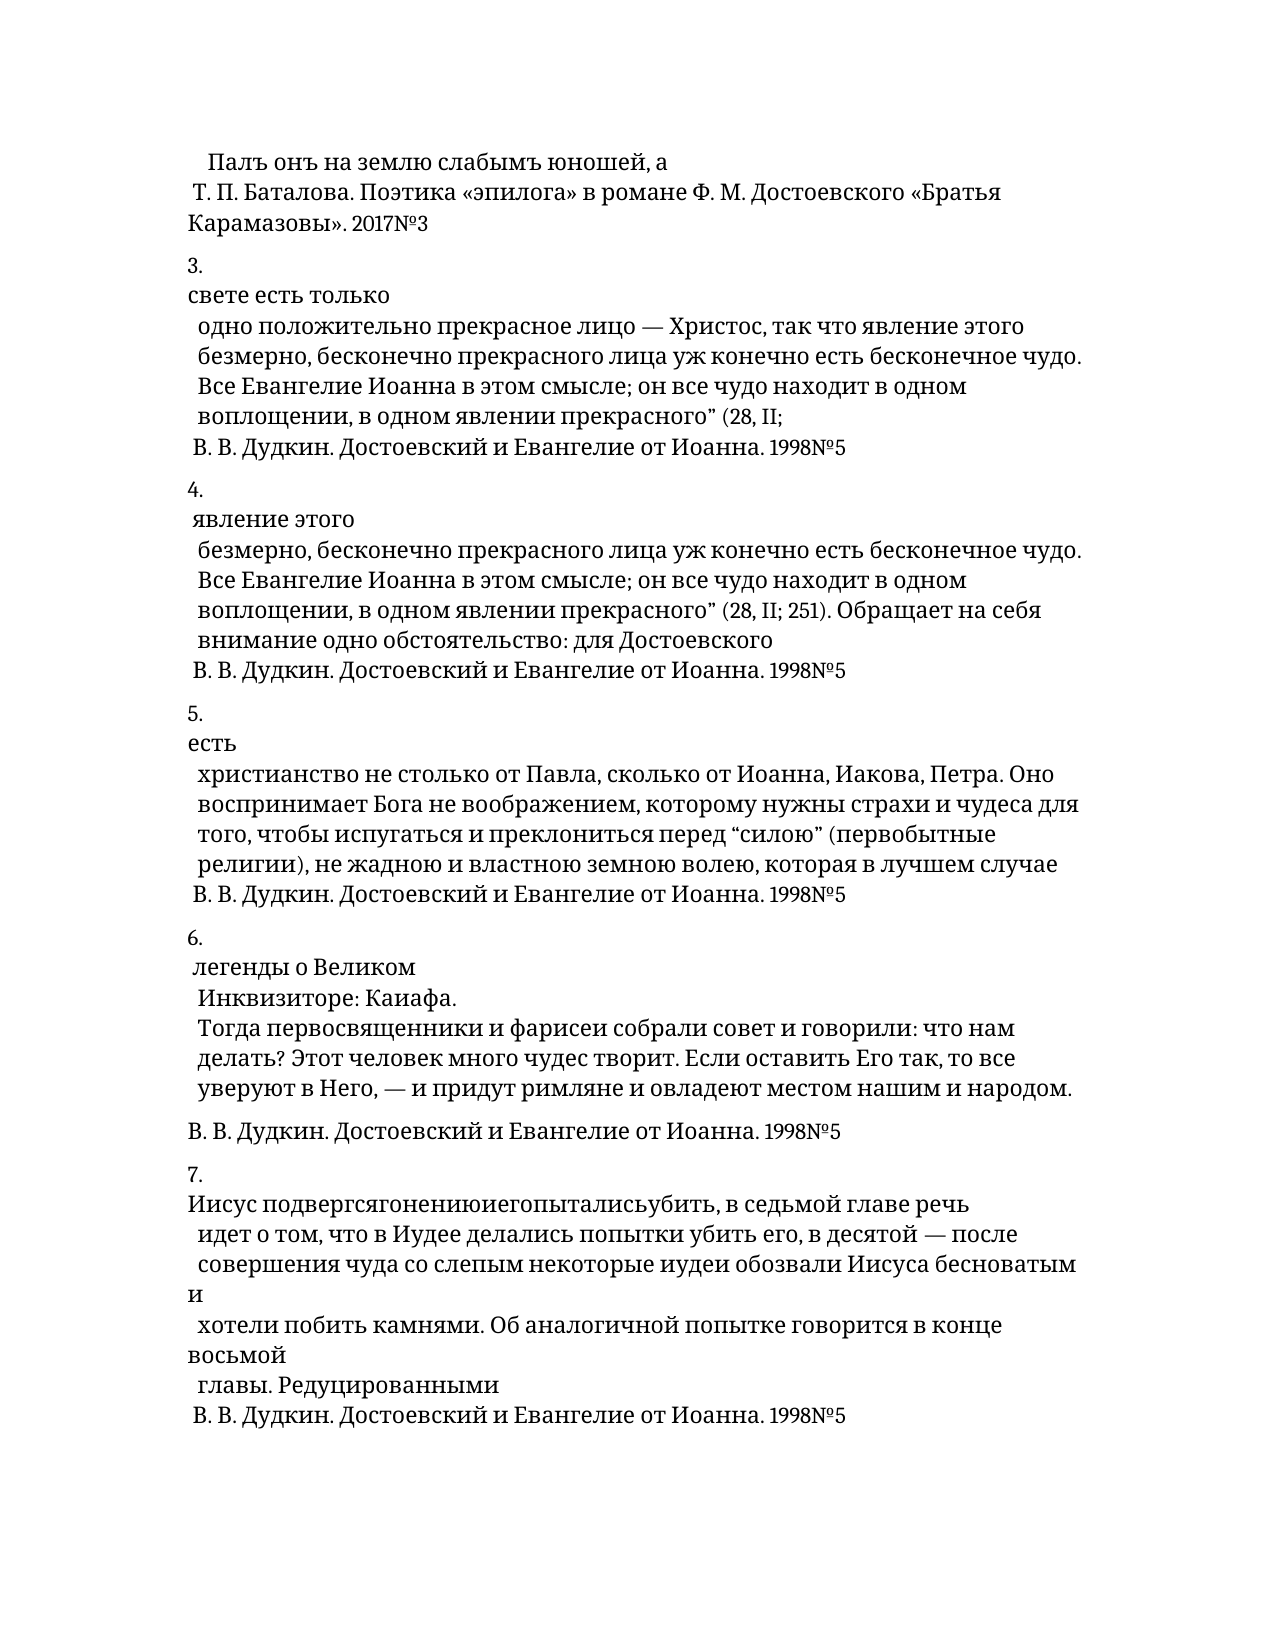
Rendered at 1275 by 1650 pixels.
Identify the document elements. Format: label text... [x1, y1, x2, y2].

text 4. явление этого безмерно, бесконечно прекрасного лица уж конечно есть бесконечное чудо. Все Евангелие Иоанна в этом смысле; он все чудо находит в одном воплощении, в одном явлении прекрасного” (28, II; 251). Обращает на себя внимание одно обстоятельство: для Достоевского В. В. Дудкин. Достоевский и Евангелие от Иоанна. 1998№5 [187, 477, 1087, 685]
text 3. свете есть только одно положительно прекрасное лицо — Христос, так что явление этого безмерно, бесконечно прекрасного лица уж конечно есть бесконечное чудо. Все Евангелие Иоанна в этом смысле; он все чудо находит в одном воплощении, в одном явлении прекрасного” (28, II; В. В. Дудкин. Достоевский и Евангелие от Иоанна. 1998№5 [187, 253, 1087, 461]
text 6. легенды о Великом Инквизиторе: Каиафа. Тогда первосвященники и фарисеи собрали совет и говорили: что нам делать? Этот человек много чудес творит. Если оставить Его так, то все уверуют в Него, — и придут римляне и овладеют местом нашим и народом. [187, 925, 1087, 1102]
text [187, 150, 1087, 237]
text 7. Иисус подвергсягонениюиегопыталисьубить, в седьмой главе речь идет о том, что в Иудее делались попытки убить его, в десятой — после совершения чуда со слепым некоторые иудеи обозвали Иисуса бесноватым и хотели побить камнями. Об аналогичной попытке говорится в конце восьмой главы. Редуцированными В. В. Дудкин. Достоевский и Евангелие от Иоанна. 1998№5 [187, 1161, 1087, 1429]
text 5. есть христианство не столько от Павла, сколько от Иоанна, Иакова, Петра. Оно воспринимает Бога не воображением, которому нужны страхи и чудеса для того, чтобы испугаться и преклониться перед “силою” (первобытные религии), не жадною и властною земною волею, которая в лучшем случае В. В. Дудкин. Достоевский и Евангелие от Иоанна. 1998№5 [187, 701, 1087, 909]
text В. В. Дудкин. Достоевский и Евангелие от Иоанна. 1998№5 [187, 1119, 1087, 1145]
